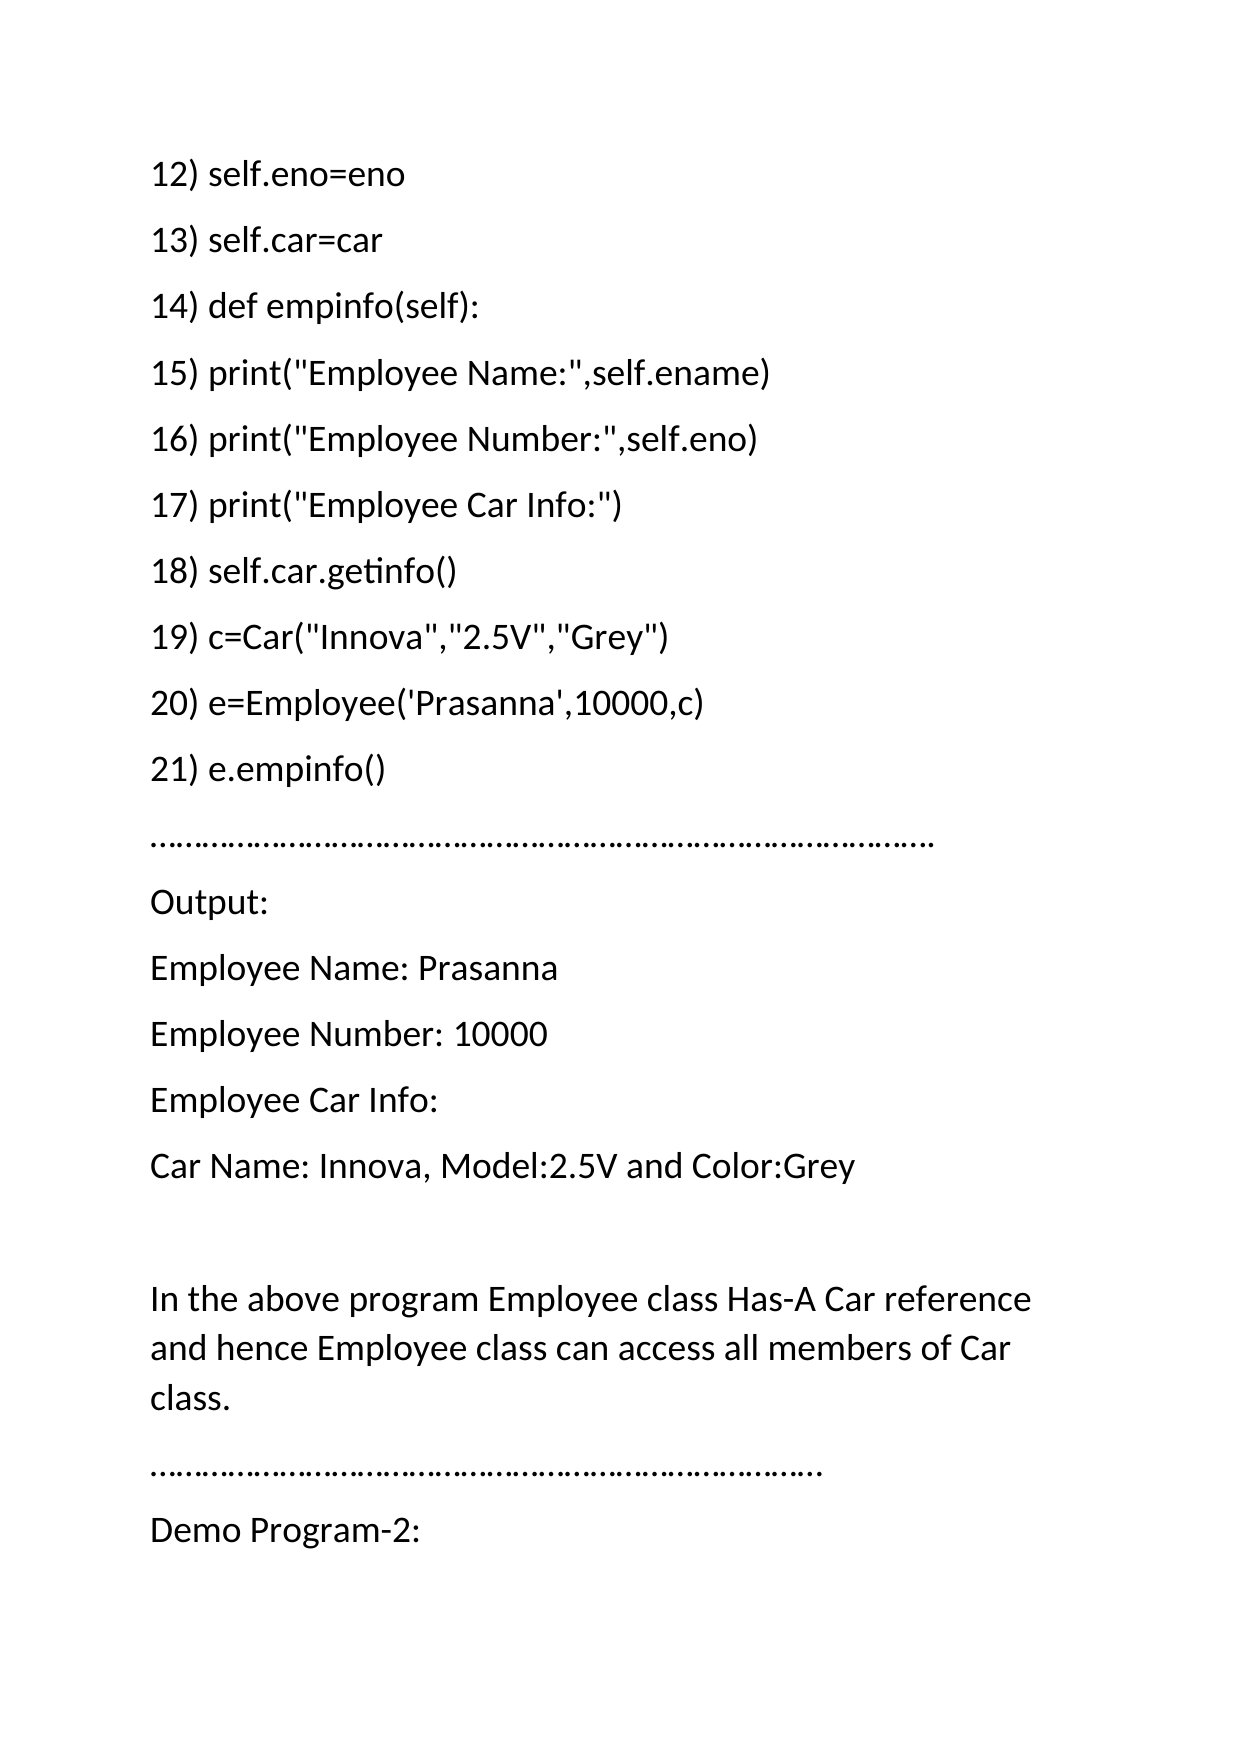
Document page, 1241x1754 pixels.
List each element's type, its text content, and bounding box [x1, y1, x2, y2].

text 16) print("Employee Number:",self.eno) [150, 414, 1090, 460]
text 17) print("Employee Car Info:") [150, 481, 1090, 527]
text 20) e=Employee('Prasanna',10000,c) [150, 679, 1090, 725]
text 21) e.empinfo() [150, 745, 1090, 791]
text …………………………………………………………………… [150, 1439, 1090, 1485]
text Employee Car Info: [150, 1076, 1090, 1122]
text Employee Number: 10000 [150, 1010, 1090, 1056]
text ………………………………………………………………………………. [150, 811, 1090, 857]
text 19) c=Car("Innova","2.5V","Grey") [150, 613, 1090, 659]
text 14) def empinfo(self): [150, 282, 1090, 328]
text 15) print("Employee Name:",self.ename) [150, 348, 1090, 394]
text Output: [150, 878, 1090, 923]
text 13) self.car=car [150, 216, 1090, 262]
text Employee Name: Prasanna [150, 944, 1090, 989]
text 12) self.eno=eno [150, 150, 1090, 196]
text Car Name: Innova, Model:2.5V and Color:Grey [150, 1142, 1090, 1188]
text Demo Program-2: [150, 1506, 1090, 1552]
text 18) self.car.getinfo() [150, 547, 1090, 593]
text In the above program Employee class Has-A Car reference and hence Employee class can access all members of Car class. [150, 1274, 1090, 1419]
